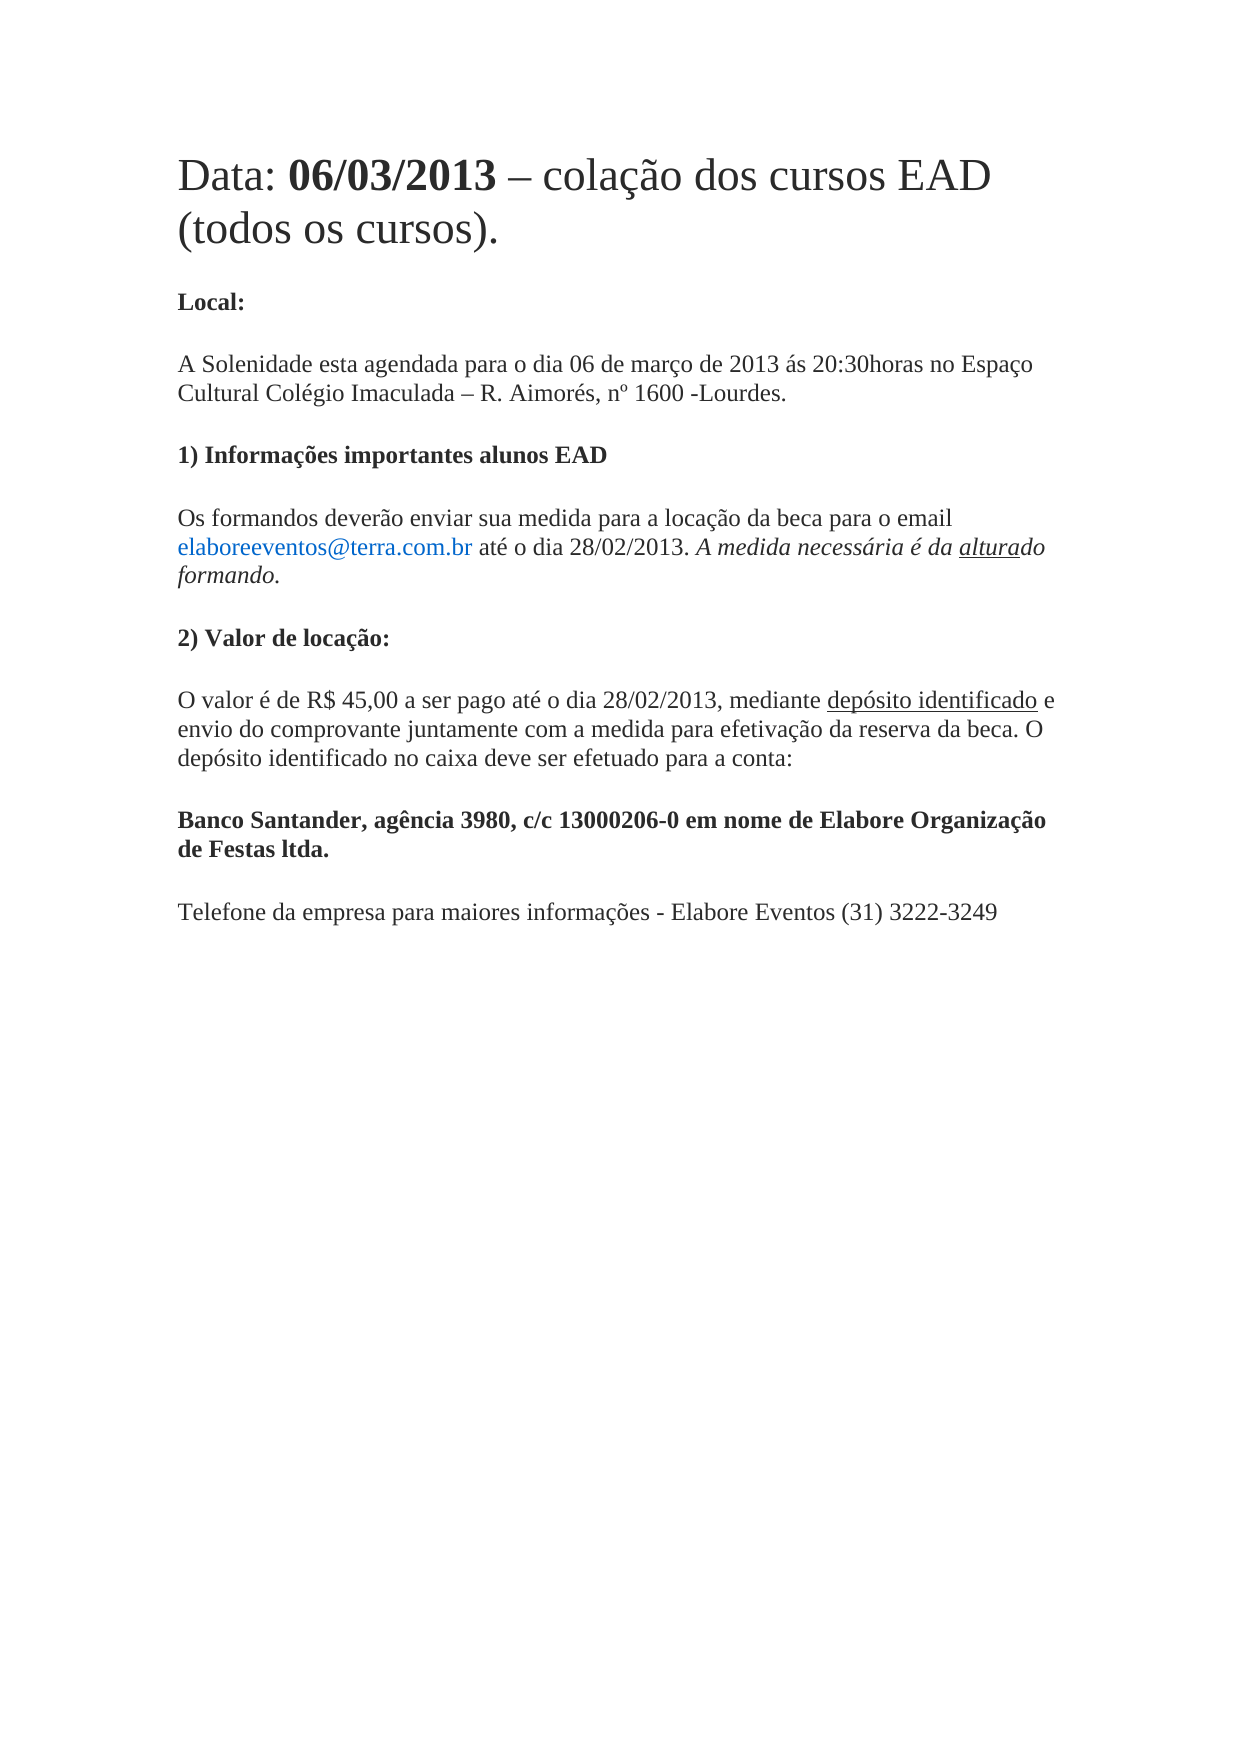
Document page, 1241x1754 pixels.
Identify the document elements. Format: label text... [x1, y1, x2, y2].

text Data: 06/03/2013 – colação dos cursos EAD (todos os cursos). [177, 148, 1063, 253]
text 2) Valor de locação: [177, 623, 1063, 652]
text 1) Informações importantes alunos EAD [177, 441, 1063, 469]
text Telefone da empresa para maiores informações - Elabore Eventos (31) 3222-3249 [177, 897, 1063, 926]
text Local: [177, 287, 1063, 316]
text A Solenidade esta agendada para o dia 06 de março de 2013 ás 20:30horas no Espaço Cultural Colégio Imaculada – R. Aimorés, nº 1600 -Lourdes. [177, 349, 1063, 407]
text Os formandos deverão enviar sua medida para a locação da beca para o email elaboreeventos@terra.com.br até o dia 28/02/2013. A medida necessária é da alturado formando. [177, 503, 1063, 589]
text Banco Santander, agência 3980, c/c 13000206-0 em nome de Elabore Organização de Festas ltda. [177, 806, 1063, 863]
text O valor é de R$ 45,00 a ser pago até o dia 28/02/2013, mediante depósito identificado e envio do comprovante juntamente com a medida para efetivação da reserva da beca. O depósito identificado no caixa deve ser efetuado para a conta: [177, 686, 1063, 772]
